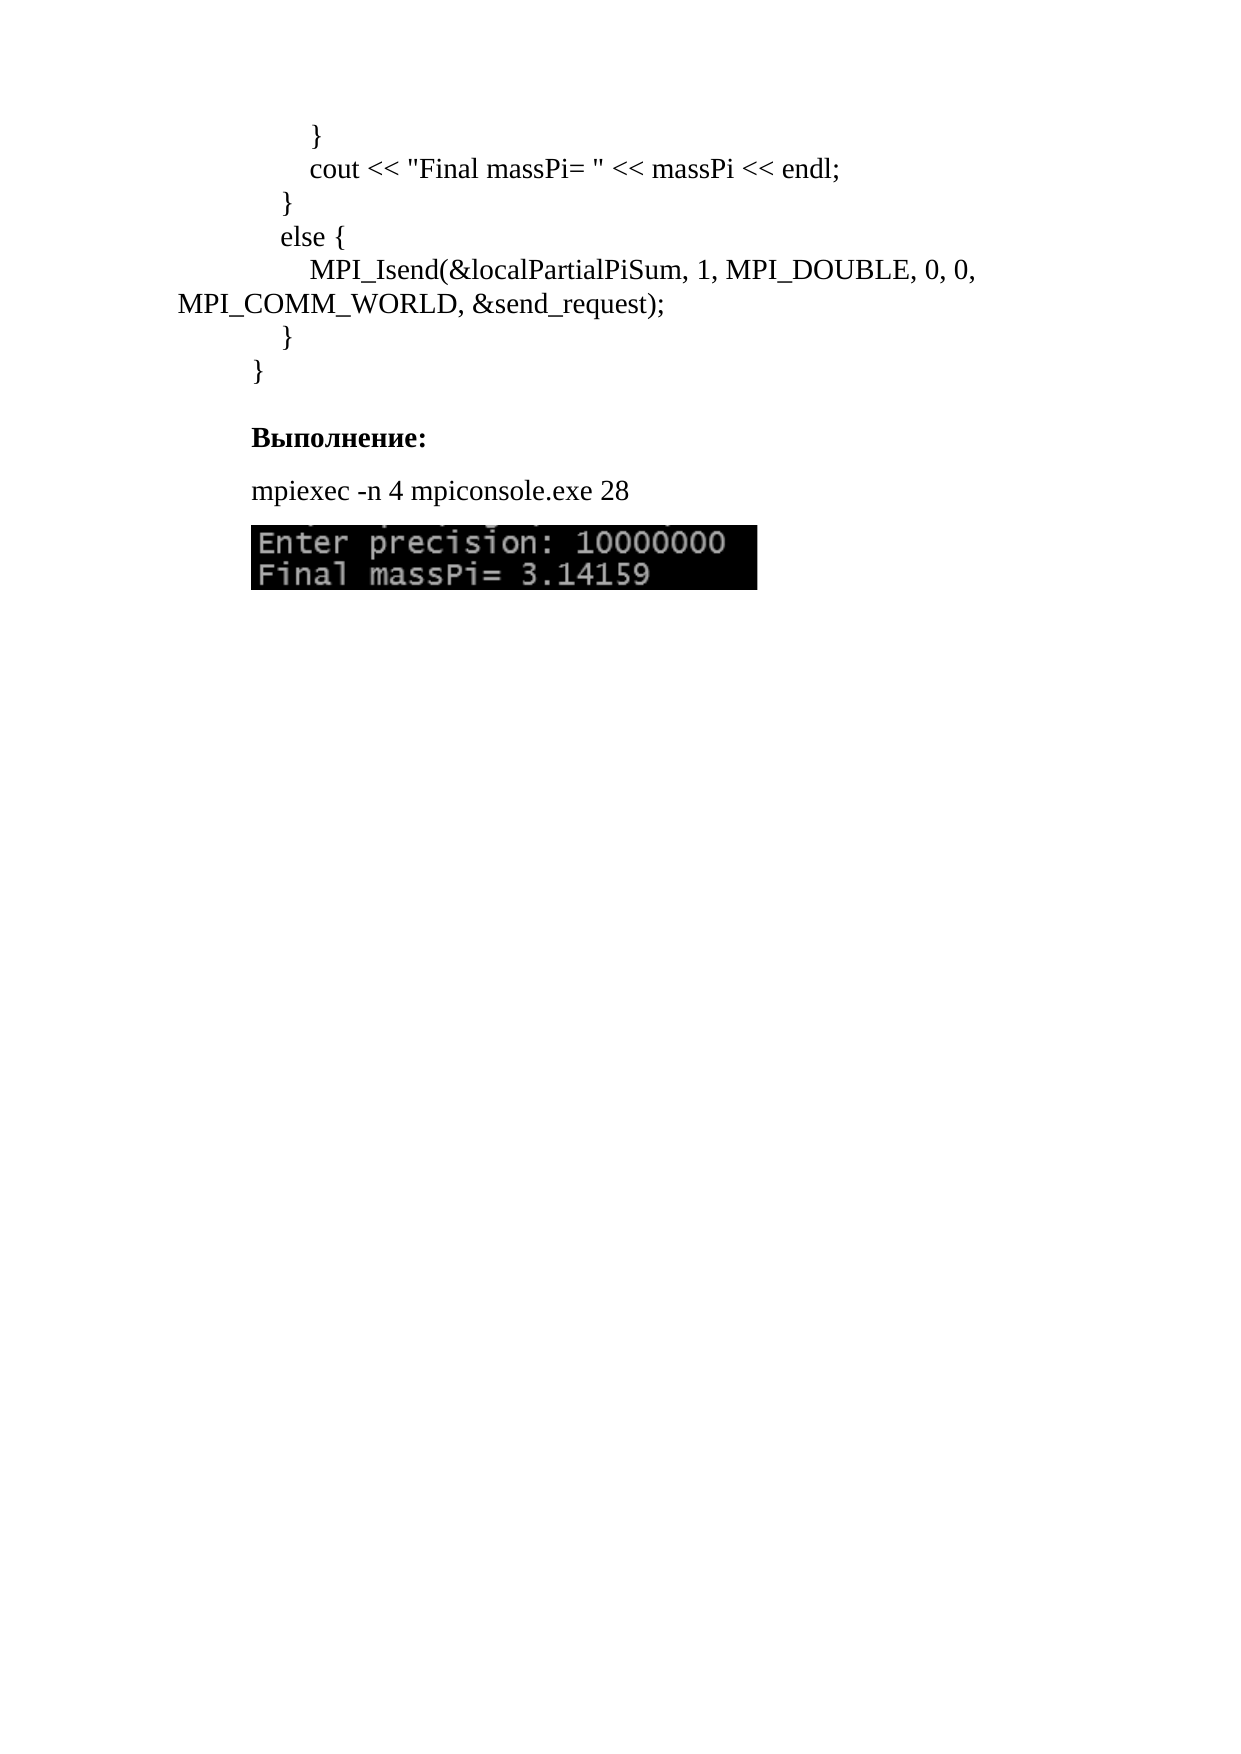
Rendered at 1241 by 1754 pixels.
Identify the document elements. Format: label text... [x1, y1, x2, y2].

text } [177, 319, 1152, 353]
text } [177, 118, 1152, 152]
text } [177, 353, 1152, 386]
text else { [177, 219, 1152, 252]
text MPI_Isend(&localPartialPiSum, 1, MPI_DOUBLE, 0, 0, MPI_COMM_WORLD, &send_request); [177, 252, 1152, 319]
text cout << "Final massPi= " << massPi << endl; [177, 152, 1152, 185]
text Выполнение: [177, 420, 1152, 453]
text mpiexec -n 4 mpiconsole.exe 28 [177, 473, 1152, 506]
picture [251, 525, 758, 590]
text } [177, 185, 1152, 219]
